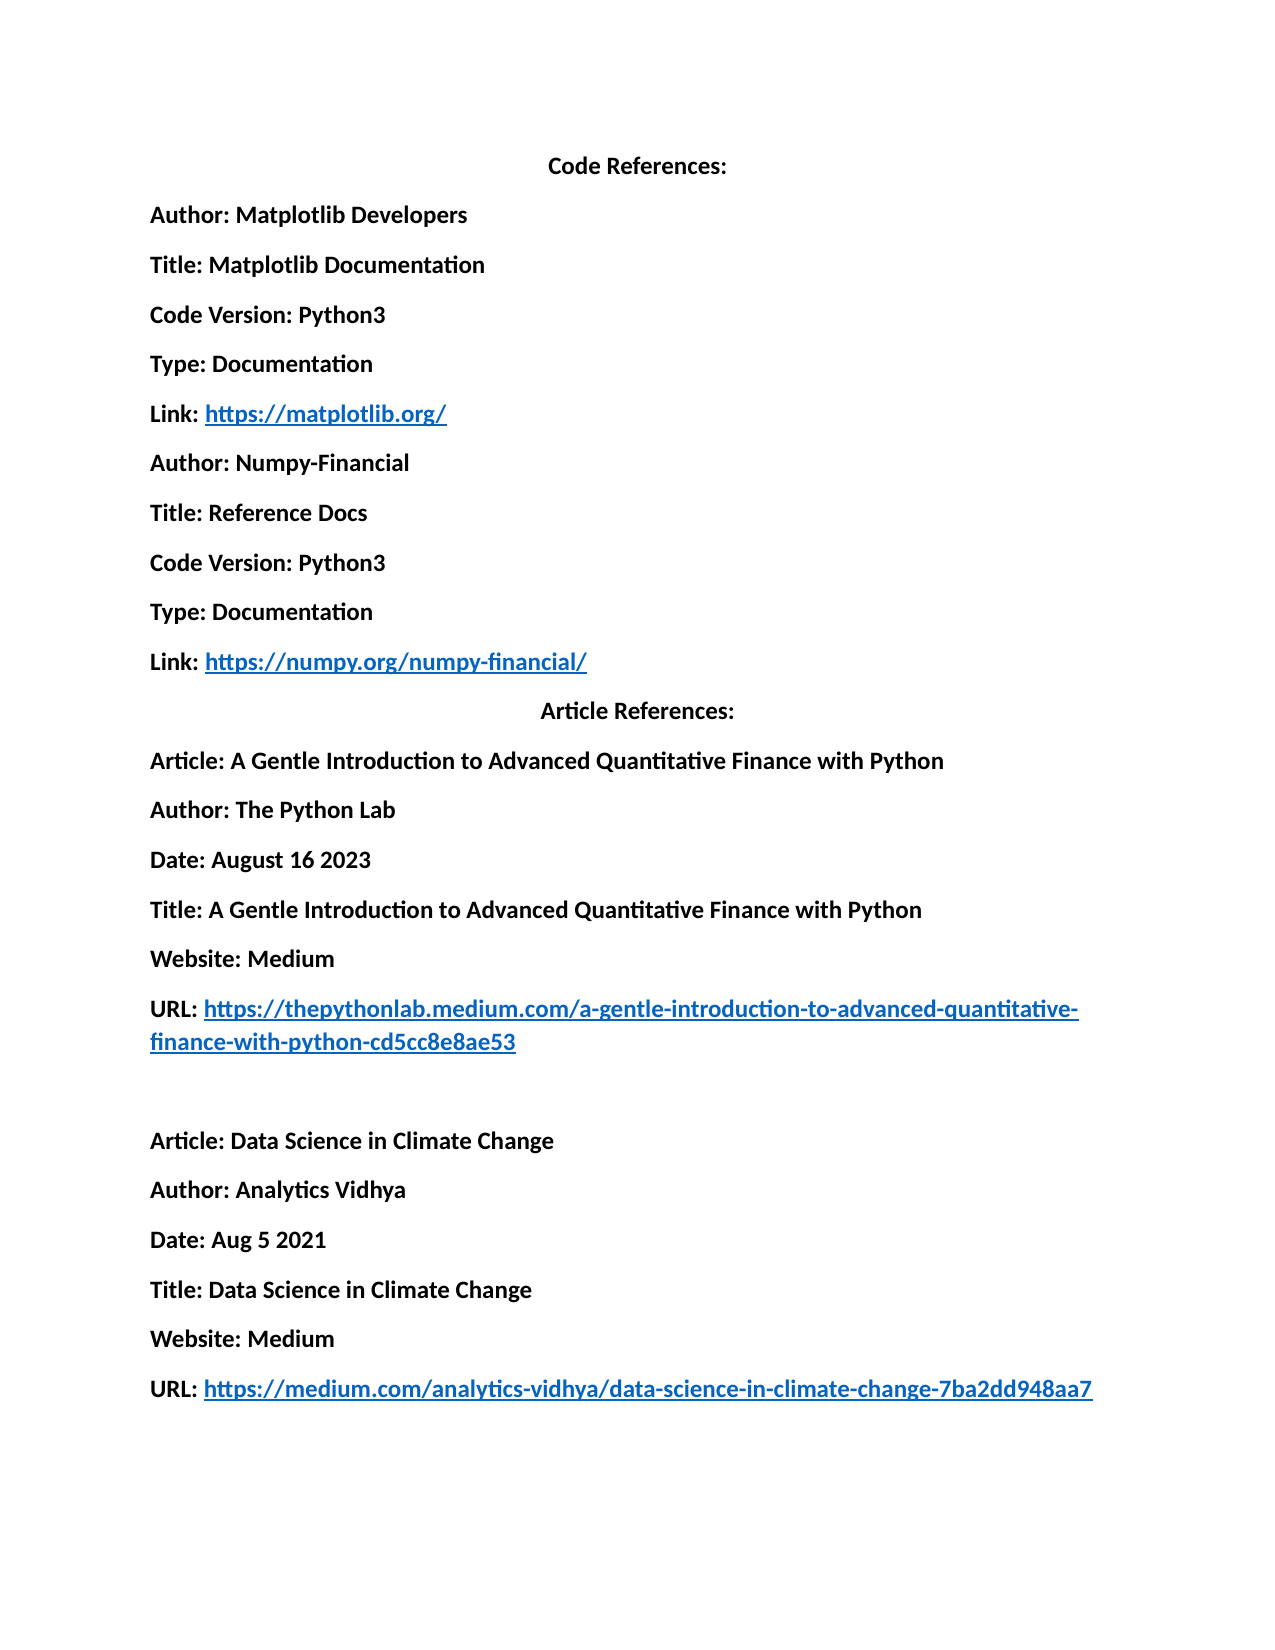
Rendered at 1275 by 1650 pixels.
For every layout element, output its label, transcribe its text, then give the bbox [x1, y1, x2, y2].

text Link: https://numpy.org/numpy-financial/ [150, 646, 1125, 676]
text Code Version: Python3 [150, 547, 1125, 577]
text Type: Documentation [150, 596, 1125, 627]
text Title: Matplotlib Documentation [150, 249, 1125, 280]
text Author: The Python Lab [150, 794, 1125, 825]
text Website: Medium [150, 1323, 1125, 1354]
text Title: Reference Docs [150, 497, 1125, 528]
text Author: Numpy-Financial [150, 447, 1125, 478]
text Author: Analytics Vidhya [150, 1174, 1125, 1205]
text Article References: [150, 695, 1125, 726]
text Website: Medium [150, 943, 1125, 974]
text Title: A Gentle Introduction to Advanced Quantitative Finance with Python [150, 894, 1125, 924]
text Title: Data Science in Climate Change [150, 1274, 1125, 1304]
text Code References: [150, 150, 1125, 181]
text Type: Documentation [150, 348, 1125, 379]
text Code Version: Python3 [150, 299, 1125, 329]
text Date: Aug 5 2021 [150, 1224, 1125, 1255]
text Date: August 16 2023 [150, 844, 1125, 875]
text Article: Data Science in Climate Change [150, 1125, 1125, 1156]
text URL: https://medium.com/analytics-vidhya/data-science-in-climate-change-7ba2dd948aa7 [150, 1373, 1125, 1403]
text Article: A Gentle Introduction to Advanced Quantitative Finance with Python [150, 745, 1125, 776]
text Link: https://matplotlib.org/ [150, 398, 1125, 428]
text Author: Matplotlib Developers [150, 199, 1125, 230]
text URL: https://thepythonlab.medium.com/a-gentle-introduction-to-advanced-quantitative-finance-with-python-cd5cc8e8ae53 [150, 993, 1125, 1056]
